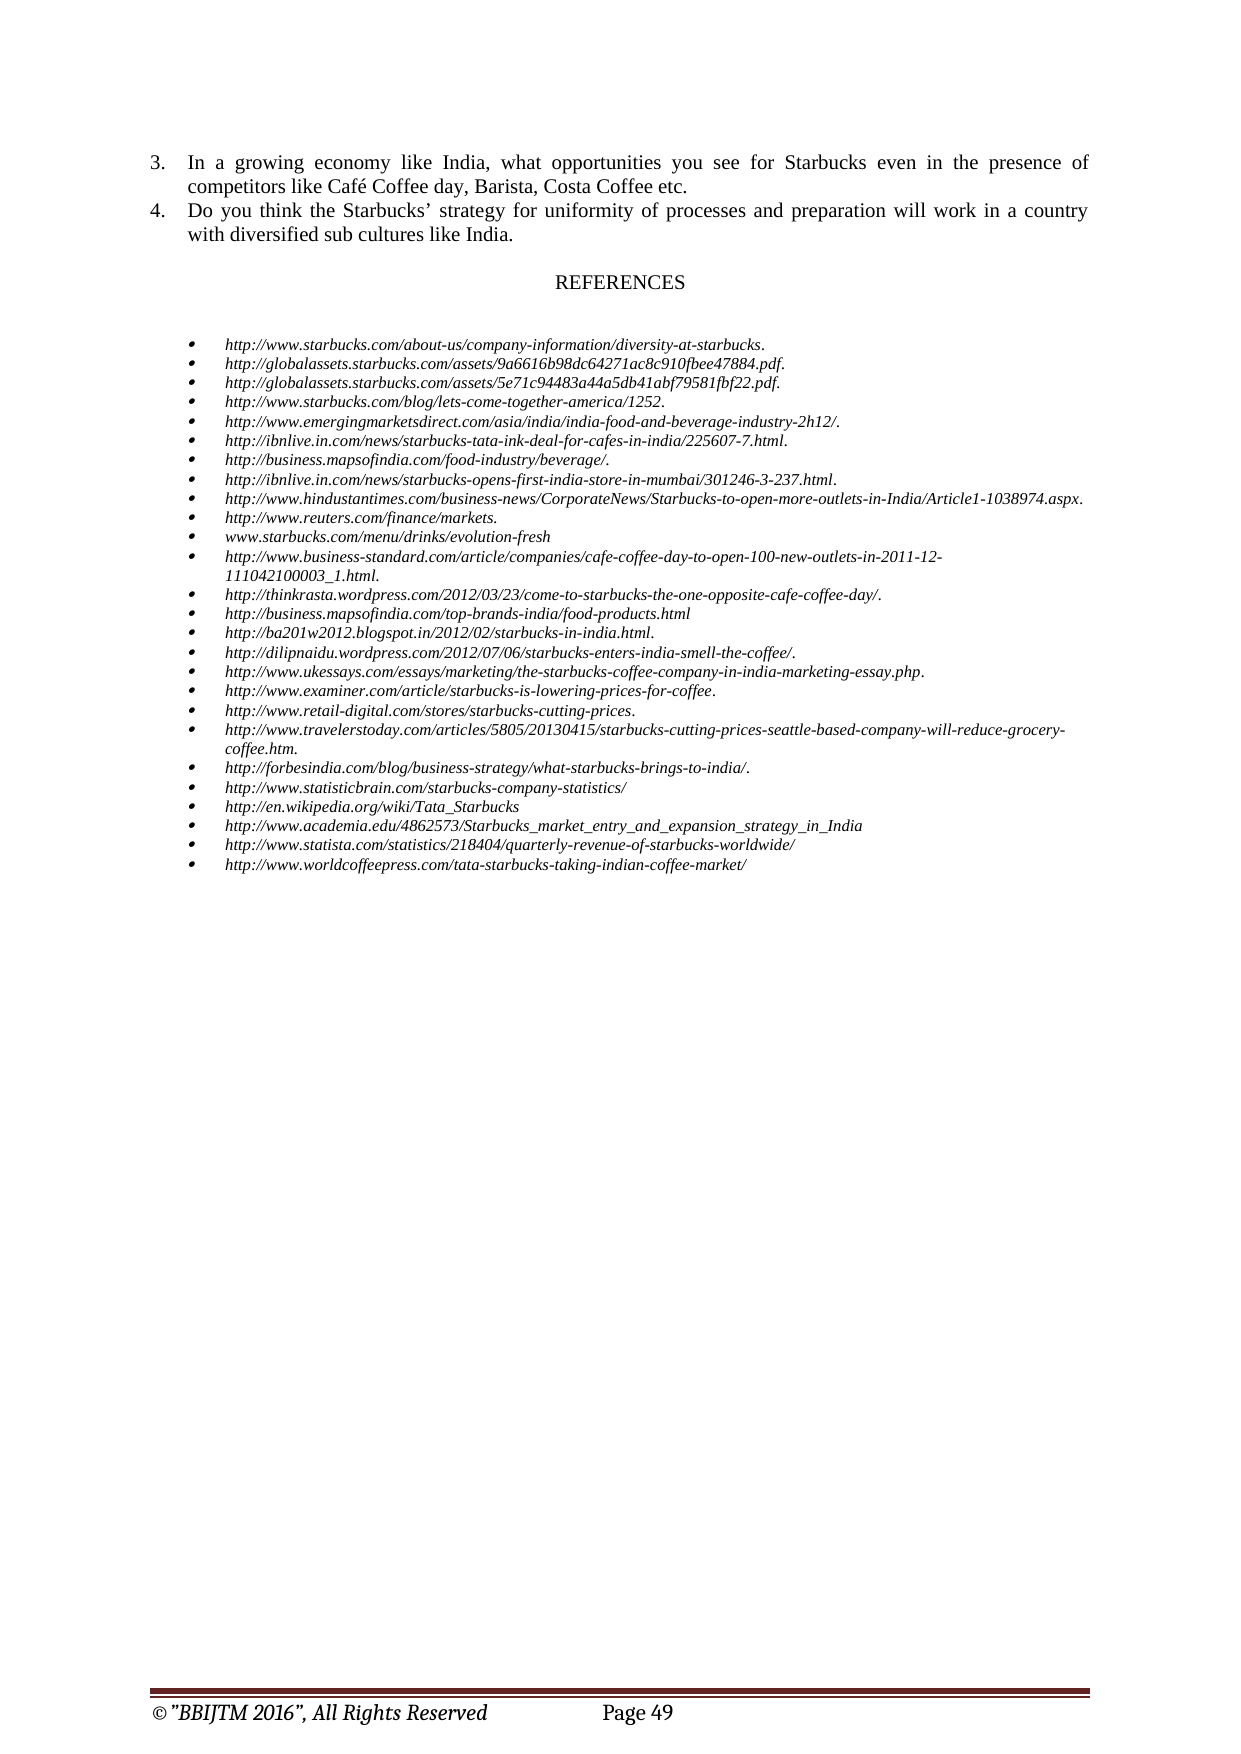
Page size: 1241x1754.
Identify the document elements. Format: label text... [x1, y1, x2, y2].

list http://www.business-standard.com/article/companies/cafe-coffee-day-to-open-100-new-outlets-in-2011-12-111042100003_1.html. [187, 546, 1090, 585]
list http://thinkrasta.wordpress.com/2012/03/23/come-to-starbucks-the-one-opposite-cafe-coffee-day/. [187, 585, 1090, 604]
list http://globalassets.starbucks.com/assets/5e71c94483a44a5db41abf79581fbf22.pdf. [187, 373, 1090, 392]
list http://www.starbucks.com/blog/lets-come-together-america/1252. [187, 392, 1090, 411]
list http://www.emergingmarketsdirect.com/asia/india/india-food-and-beverage-industry-2h12/. [187, 411, 1090, 431]
text REFERENCES [150, 270, 1090, 294]
list Do you think the Starbucks’ strategy for uniformity of processes and preparation will work in a country with diversified sub cultures like India. [150, 198, 1090, 246]
list http://ibnlive.in.com/news/starbucks-opens-first-india-store-in-mumbai/301246-3-237.html. [187, 469, 1090, 488]
list http://dilipnaidu.wordpress.com/2012/07/06/starbucks-enters-india-smell-the-coffee/. [187, 643, 1090, 662]
list http://www.travelerstoday.com/articles/5805/20130415/starbucks-cutting-prices-seattle-based-company-will-reduce-grocery-coffee.htm. [187, 720, 1090, 758]
list http://globalassets.starbucks.com/assets/9a6616b98dc64271ac8c910fbee47884.pdf. [187, 354, 1090, 373]
list http://www.statista.com/statistics/218404/quarterly-revenue-of-starbucks-worldwide/ [187, 835, 1090, 854]
list http://www.reuters.com/finance/markets. [187, 508, 1090, 527]
list http://www.worldcoffeepress.com/tata-starbucks-taking-indian-coffee-market/ [187, 854, 1090, 874]
list In a growing economy like India, what opportunities you see for Starbucks even in the presence of competitors like Café Coffee day, Barista, Costa Coffee etc. [150, 150, 1090, 198]
list http://business.mapsofindia.com/food-industry/beverage/. [187, 450, 1090, 469]
list http://www.academia.edu/4862573/Starbucks_market_entry_and_expansion_strategy_in_India [187, 816, 1090, 835]
list http://www.starbucks.com/about-us/company-information/diversity-at-starbucks. [187, 334, 1090, 354]
list http://ibnlive.in.com/news/starbucks-tata-ink-deal-for-cafes-in-india/225607-7.html. [187, 431, 1090, 450]
list http://www.hindustantimes.com/business-news/CorporateNews/Starbucks-to-open-more-outlets-in-India/Article1-1038974.aspx. [187, 488, 1090, 508]
list www.starbucks.com/menu/drinks/evolution-fresh [187, 527, 1090, 546]
list http://business.mapsofindia.com/top-brands-india/food-products.html [187, 604, 1090, 623]
list http://www.ukessays.com/essays/marketing/the-starbucks-coffee-company-in-india-marketing-essay.php. [187, 662, 1090, 681]
list http://ba201w2012.blogspot.in/2012/02/starbucks-in-india.html. [187, 623, 1090, 643]
list http://www.retail-digital.com/stores/starbucks-cutting-prices. [187, 700, 1090, 720]
list http://forbesindia.com/blog/business-strategy/what-starbucks-brings-to-india/. [187, 758, 1090, 777]
list http://en.wikipedia.org/wiki/Tata_Starbucks [187, 797, 1090, 816]
list http://www.examiner.com/article/starbucks-is-lowering-prices-for-coffee. [187, 681, 1090, 700]
list http://www.statisticbrain.com/starbucks-company-statistics/ [187, 777, 1090, 797]
